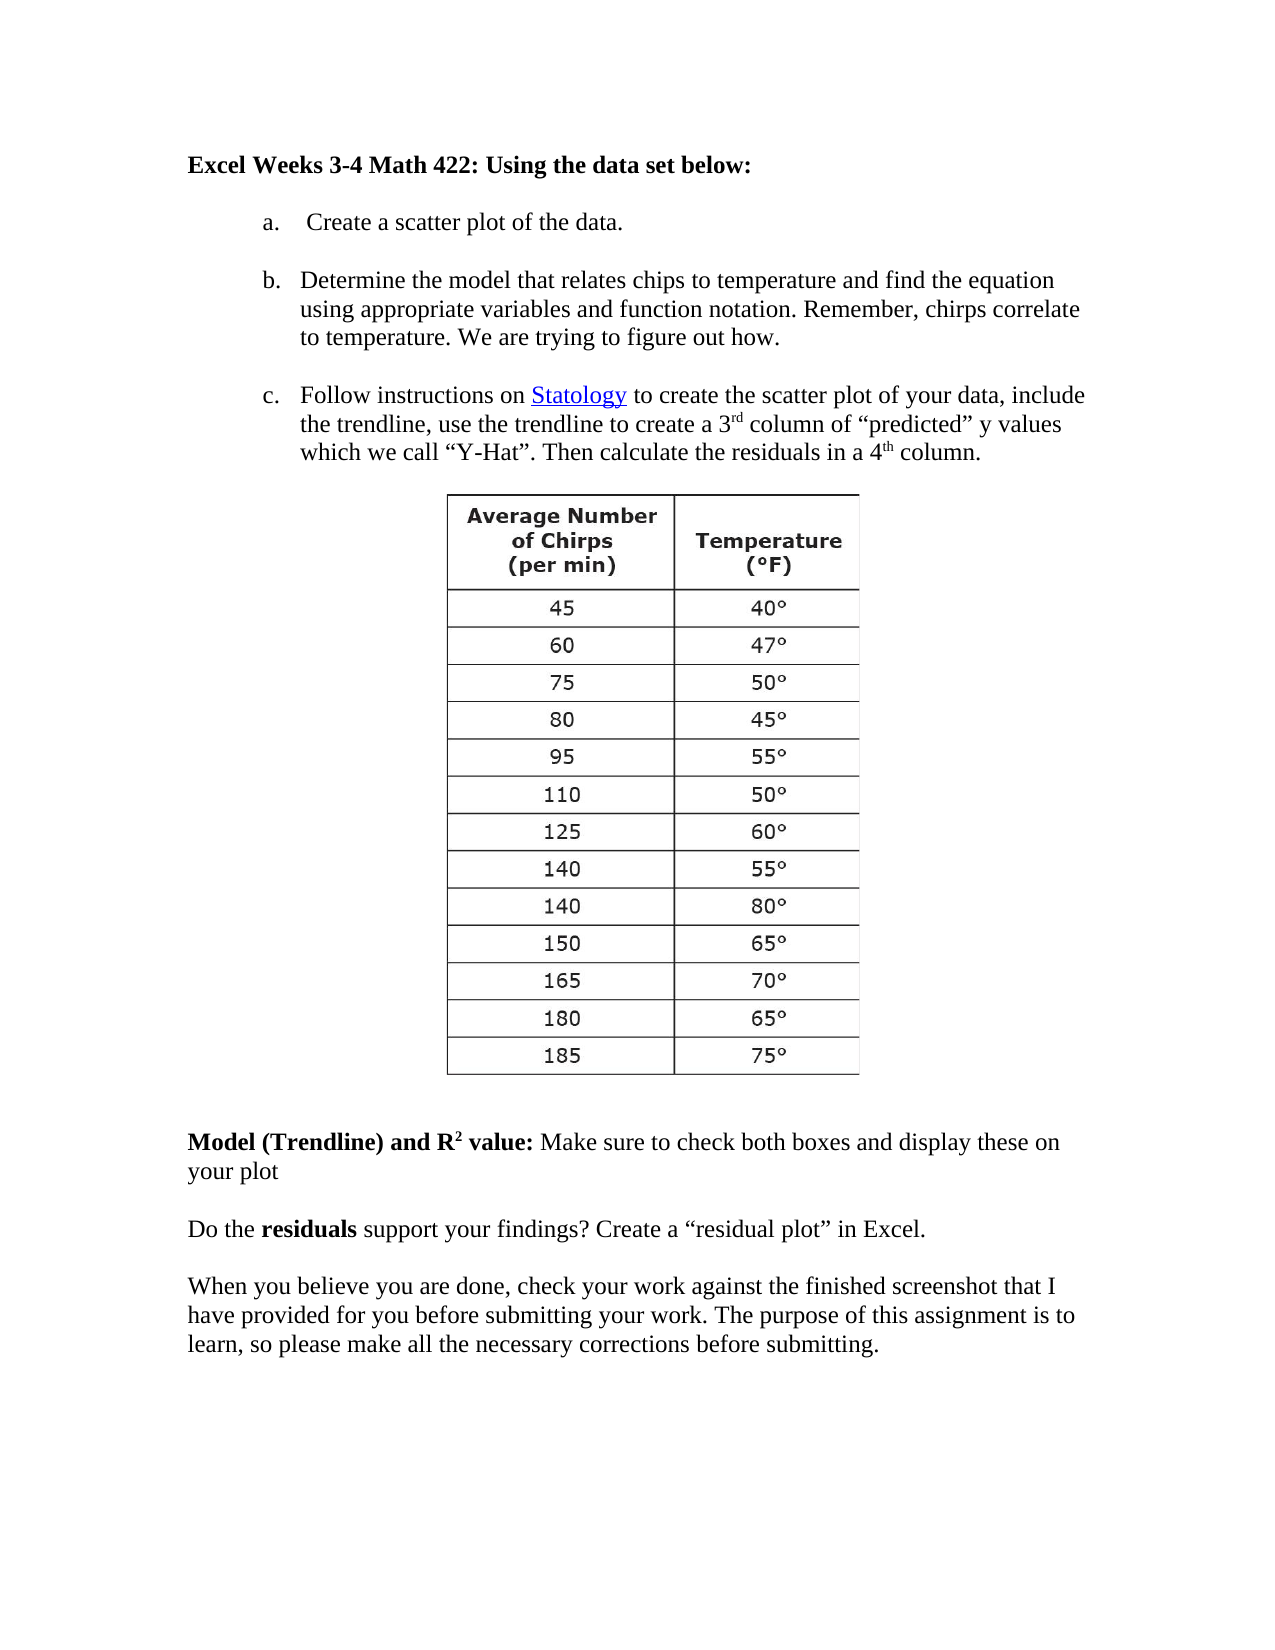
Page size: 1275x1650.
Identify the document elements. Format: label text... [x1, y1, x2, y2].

text When you believe you are done, check your work against the finished screenshot that I have provided for you before submitting your work. The purpose of this assignment is to learn, so please make all the necessary corrections before submitting. [187, 1271, 1087, 1357]
text Model (Trendline) and R2 value: Make sure to check both boxes and display these on your plot [187, 1127, 1087, 1185]
text Do the residuals support your findings? Create a “residual plot” in Excel. [187, 1214, 1087, 1242]
list Determine the model that relates chips to temperature and find the equation using appropriate variables and function notation. Remember, chirps correlate to temperature. We are trying to figure out how. [262, 265, 1087, 351]
list Create a scatter plot of the data. [262, 207, 1087, 236]
text Excel Weeks 3-4 Math 422: Using the data set below: [187, 150, 1087, 179]
list Follow instructions on Statology to create the scatter plot of your data, include the trendline, use the trendline to create a 3rd column of “predicted” y values which we call “Y-Hat”. Then calculate the residuals in a 4th column. [262, 380, 1087, 466]
